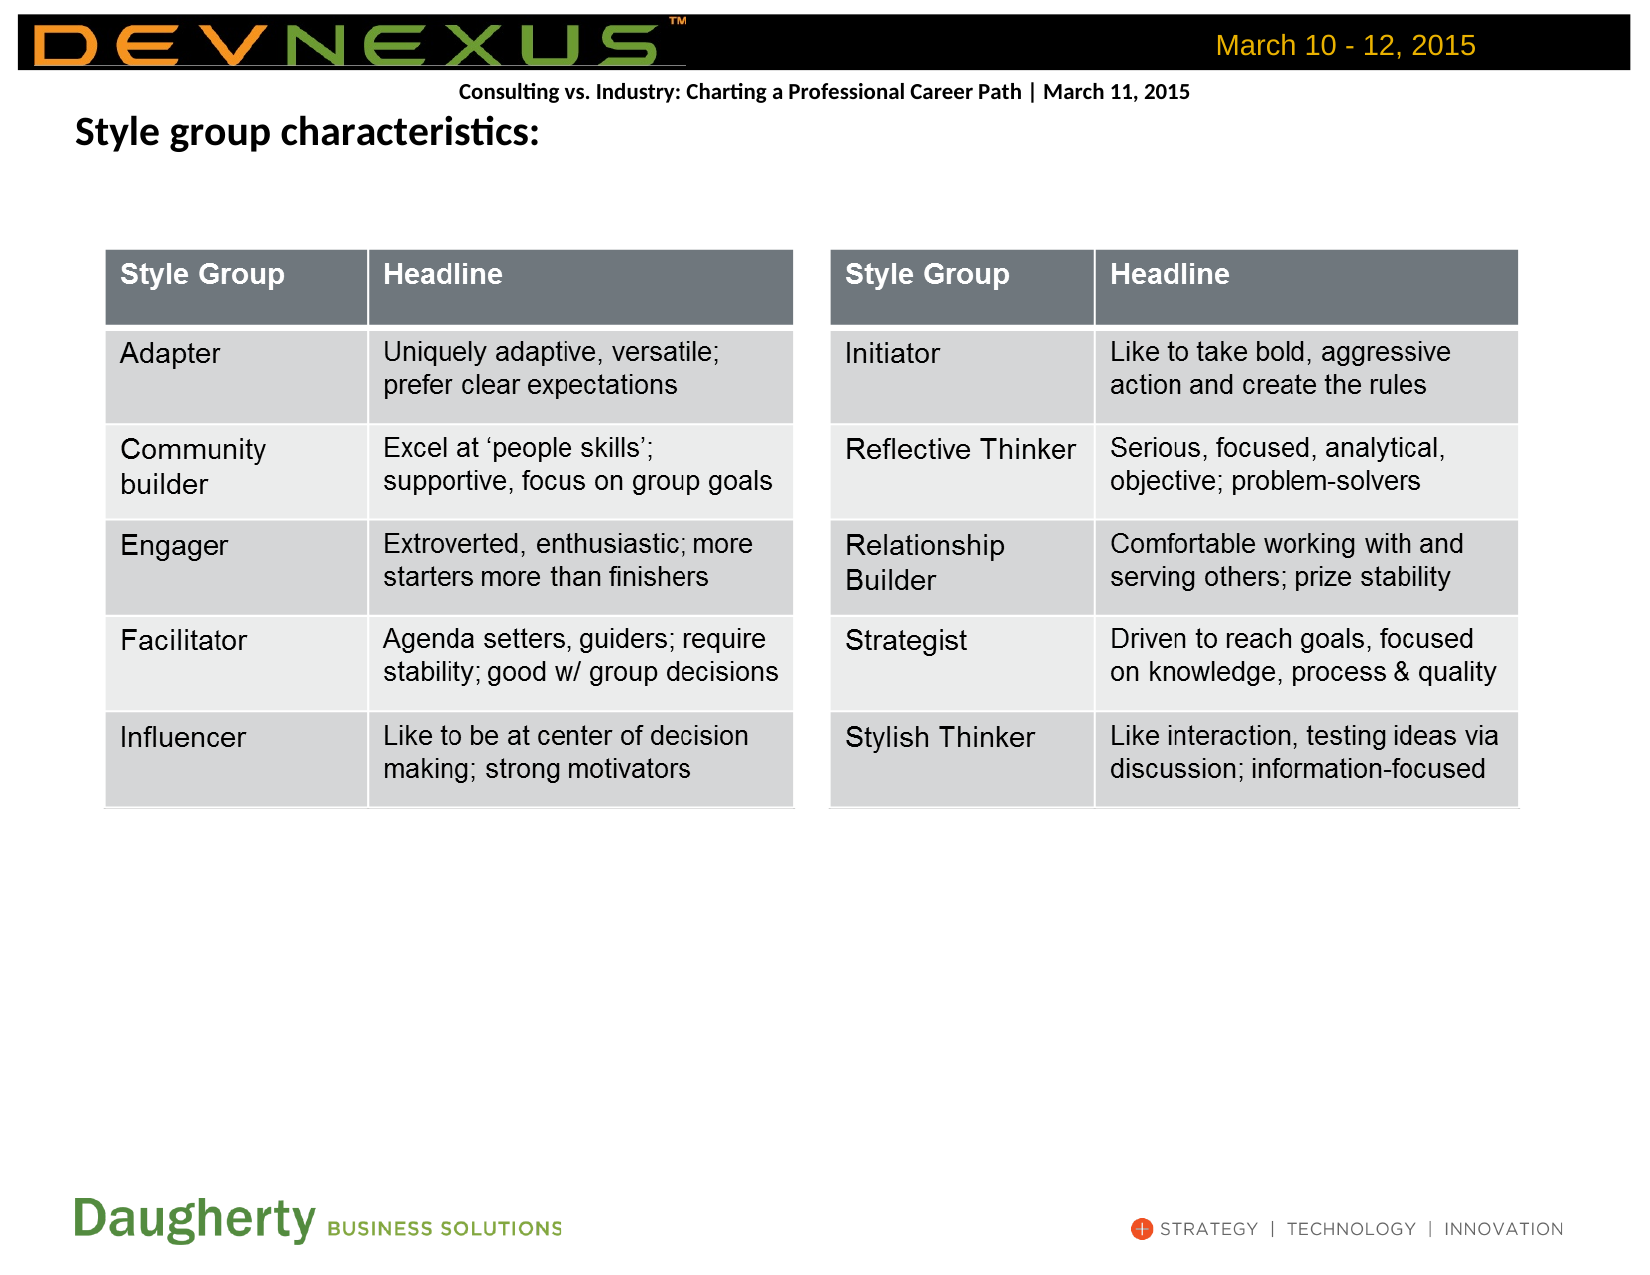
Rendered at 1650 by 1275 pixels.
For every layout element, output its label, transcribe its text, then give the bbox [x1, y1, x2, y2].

picture [828, 248, 1523, 809]
picture [75, 1198, 562, 1245]
picture [1158, 1219, 1567, 1238]
picture [1129, 1216, 1155, 1242]
picture [34, 16, 686, 66]
picture [103, 248, 798, 809]
text Style group characteristics: [75, 105, 1575, 156]
